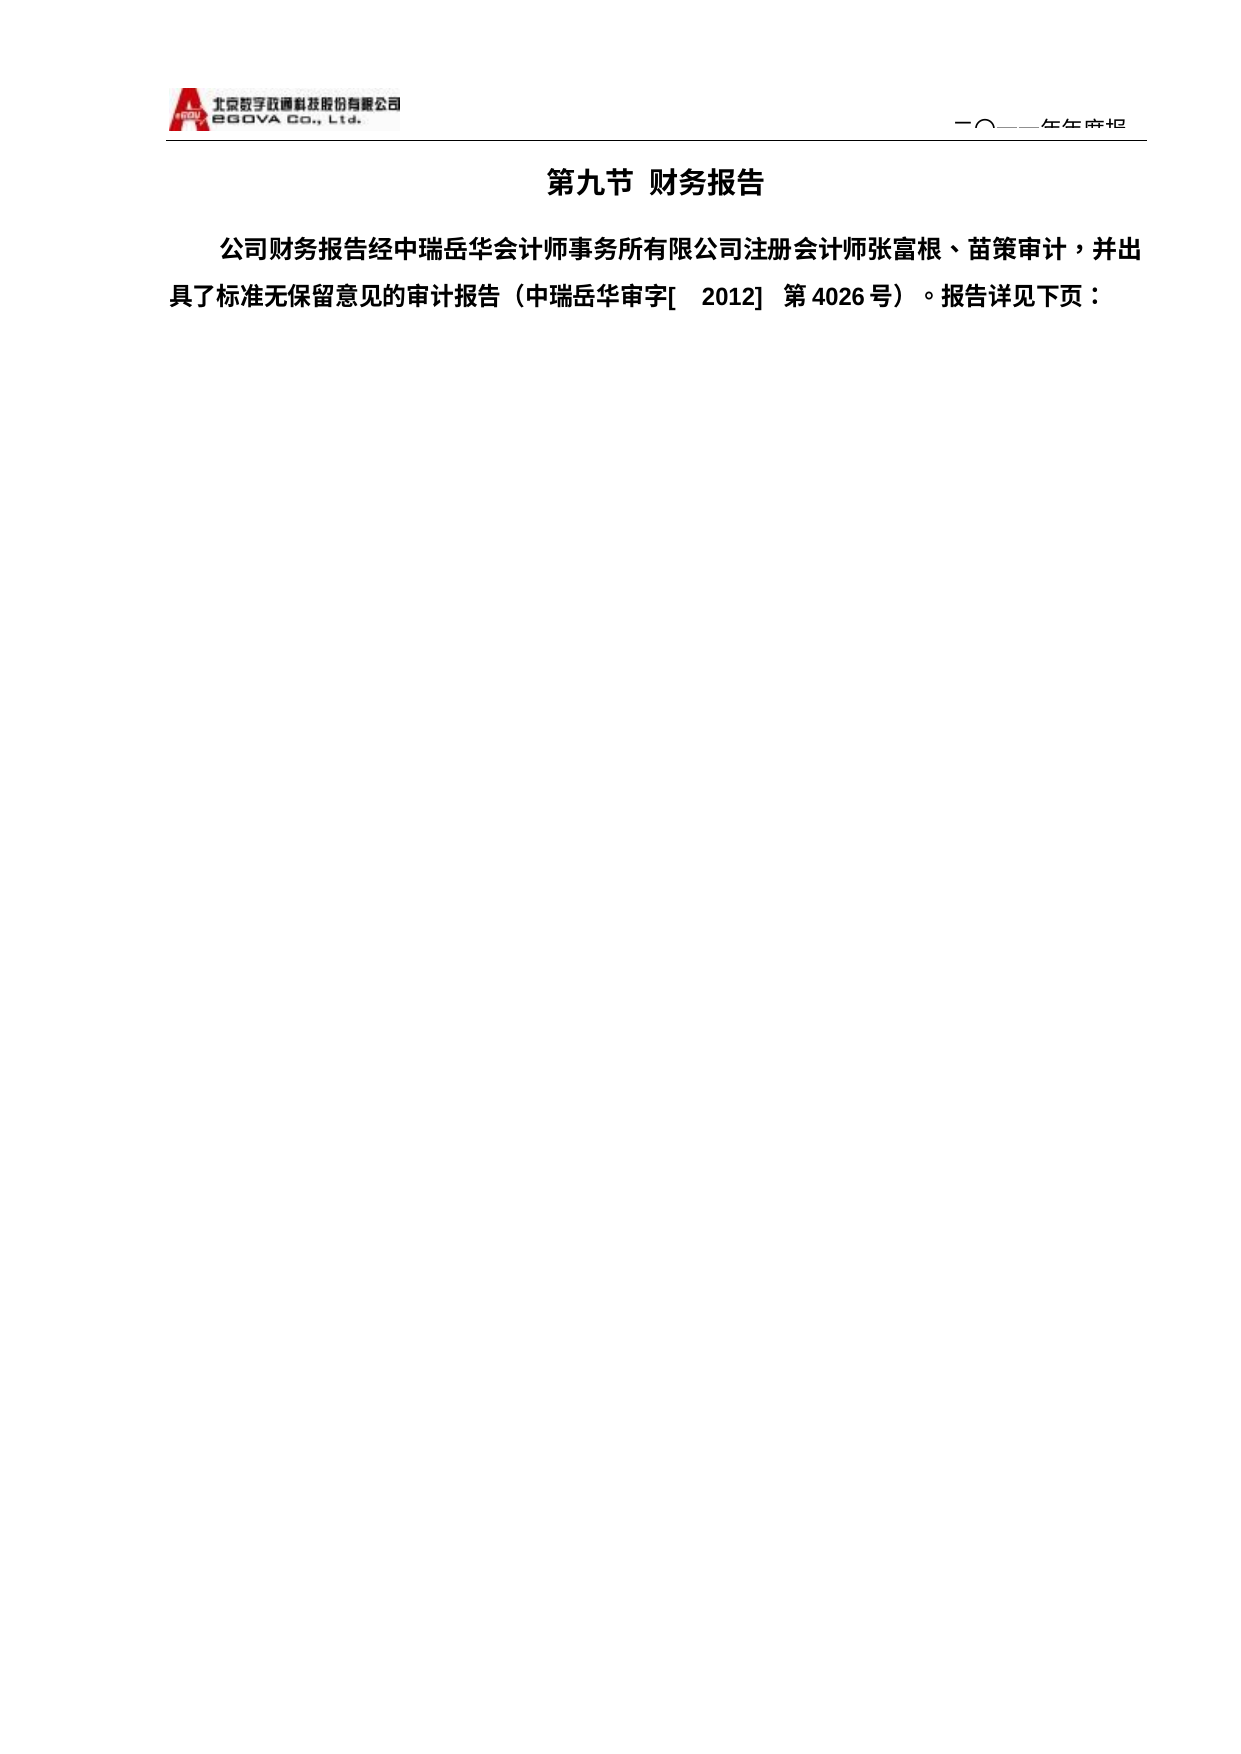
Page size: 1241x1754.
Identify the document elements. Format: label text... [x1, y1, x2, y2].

picture [169, 88, 400, 131]
subtitle 第九节 财务报告 [546, 159, 983, 202]
subtitle 公司财务报告经中瑞岳华会计师事务所有限公司注册会计师张富根、苗策审计，并出 具了标准无保留意见的审计报告（中瑞岳华审字[ 2012] 第4026号）。报告详见下页： [169, 232, 1147, 313]
